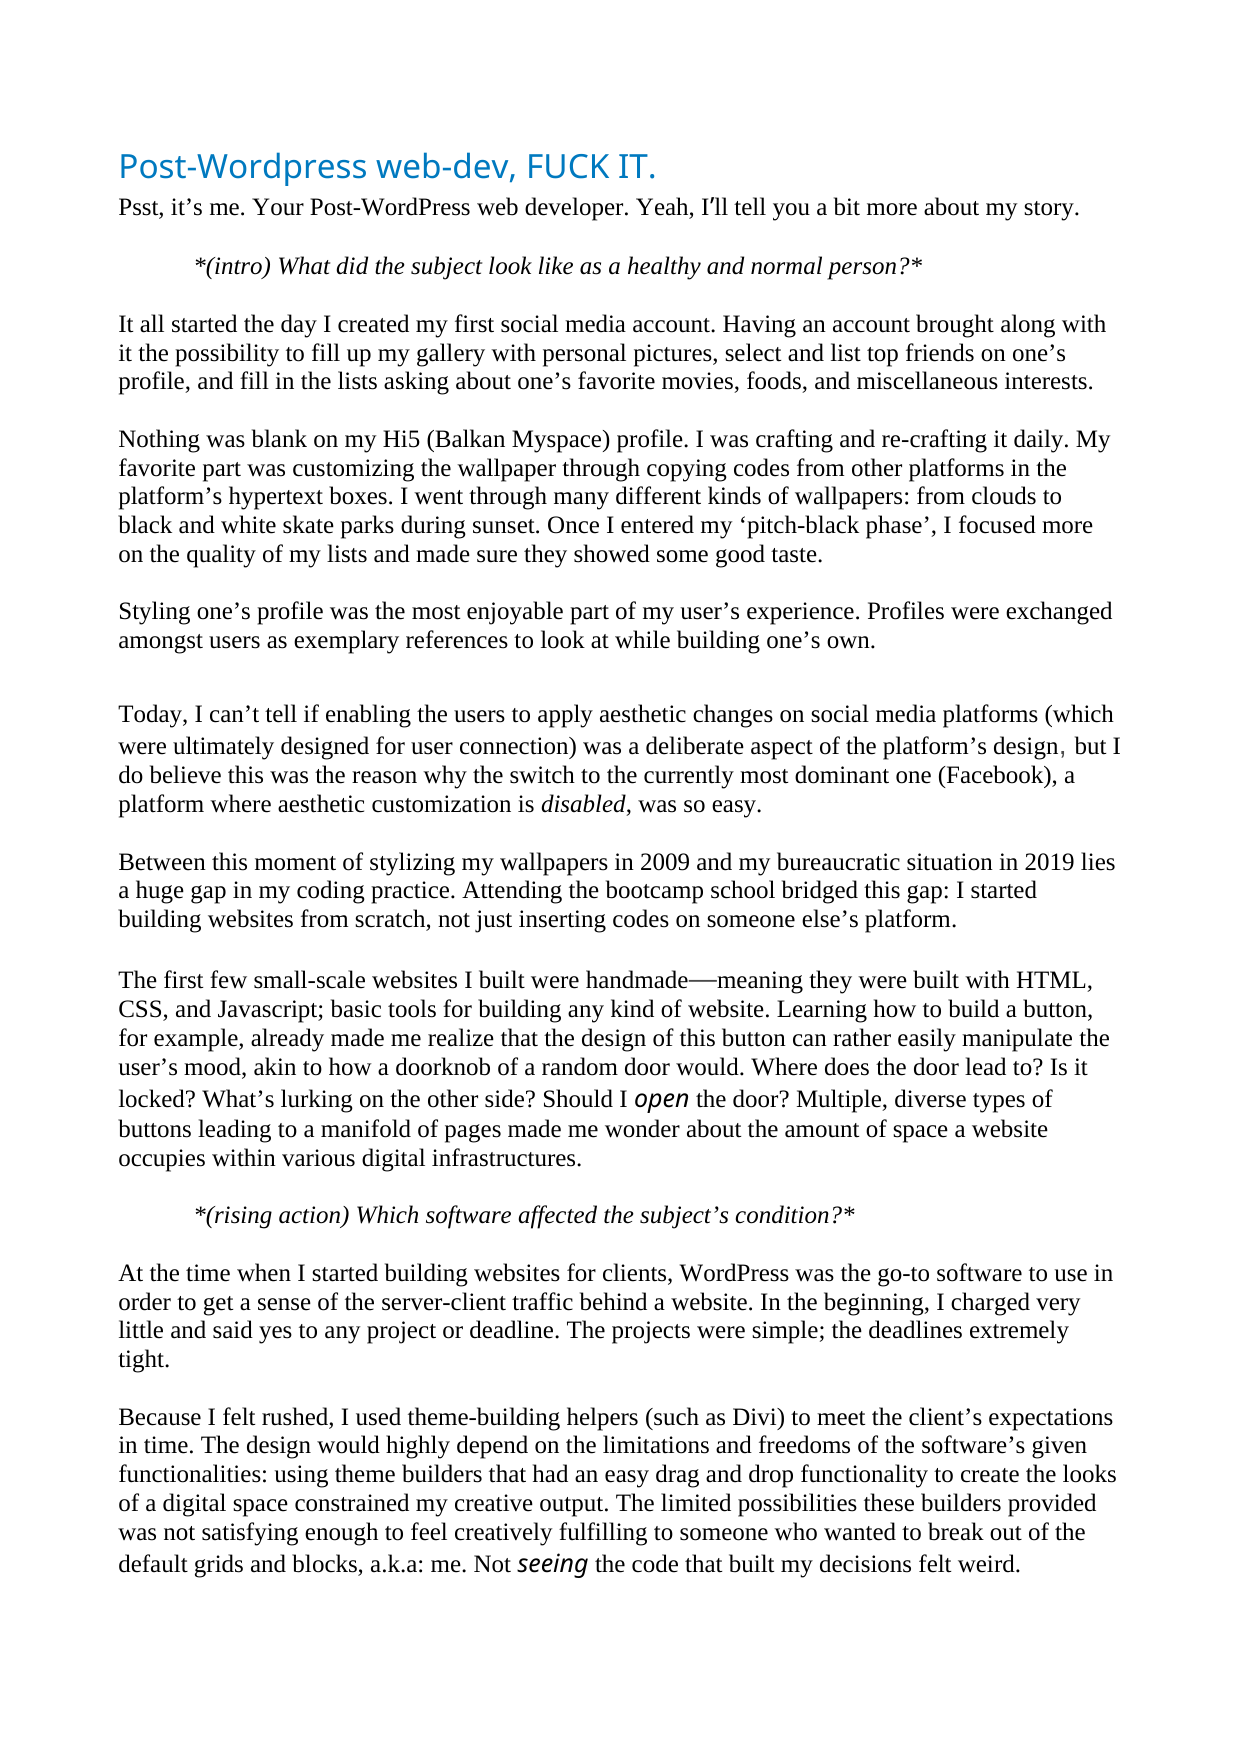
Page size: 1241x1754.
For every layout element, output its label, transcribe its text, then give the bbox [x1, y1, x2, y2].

text It all started the day I created my first social media account. Having an account brought along with it the possibility to fill up my gallery with personal pictures, select and list top friends on one’s profile, and fill in the lists asking about one’s favorite movies, foods, and miscellaneous interests. [118, 309, 1122, 395]
text At the time when I started building websites for clients, WordPress was the go-to software to use in order to get a sense of the server-client traffic behind a website. In the beginning, I charged very little and said yes to any project or deadline. The projects were simple; the deadlines extremely tight. [118, 1258, 1122, 1373]
text *(rising action) Which software affected the subject’s condition?* [193, 1201, 1122, 1229]
text *(intro) What did the subject look like as a healthy and normal person?* [193, 251, 1122, 280]
text Psst, it’s me. Your Post-WordPress web developer. Yeah, I’ll tell you a bit more about my story. [118, 188, 1122, 223]
text The first few small-scale websites I built were handmade—meaning they were built with HTML, CSS, and Javascript; basic tools for building any kind of website. Learning how to build a button, for example, already made me realize that the design of this button can rather easily manipulate the user’s mood, akin to how a doorknob of a random door would. Where does the door lead to? Is it locked? What’s lurking on the other side? Should I open the door? Multiple, diverse types of buttons leading to a manifold of pages made me wonder about the amount of space a website occupies within various digital infrastructures. [118, 962, 1122, 1172]
text Nothing was blank on my Hi5 (Balkan Myspace) profile. I was crafting and re-crafting it daily. My favorite part was customizing the wallpaper through copying codes from other platforms in the platform’s hypertext boxes. I went through many different kinds of wallpapers: from clouds to black and white skate parks during sunset. Once I entered my ‘pitch-black phase’, I focused more on the quality of my lists and made sure they showed some good taste. [118, 424, 1122, 568]
text Between this moment of stylizing my wallpapers in 2009 and my bureaucratic situation in 2019 lies a huge gap in my coding practice. Attending the bootcamp school bridged this gap: I started building websites from scratch, not just inserting codes on someone else’s platform. [118, 847, 1122, 933]
text Because I felt rushed, I used theme-building helpers (such as Divi) to meet the client’s expectations in time. The design would highly depend on the limitations and freedoms of the software’s given functionalities: using theme builders that had an easy drag and drop functionality to create the looks of a digital space constrained my creative output. The limited possibilities these builders provided was not satisfying enough to feel creatively fulfilling to someone who wanted to break out of the default grids and blocks, a.k.a: me. Not seeing the code that built my decisions felt weird. [118, 1402, 1122, 1580]
text Today, I can’t tell if enabling the users to apply aesthetic changes on social media platforms (which were ultimately designed for user connection) was a deliberate aspect of the platform’s design, but I do believe this was the reason why the switch to the currently most dominant one (Facebook), a platform where aesthetic customization is disabled, was so easy. [118, 699, 1122, 818]
text Styling one’s profile was the most enjoyable part of my user’s experience. Profiles were exchanged amongst users as exemplary references to look at while building one’s own. [118, 596, 1122, 654]
subtitle Post-Wordpress web-dev, FUCK IT. [118, 143, 1122, 188]
